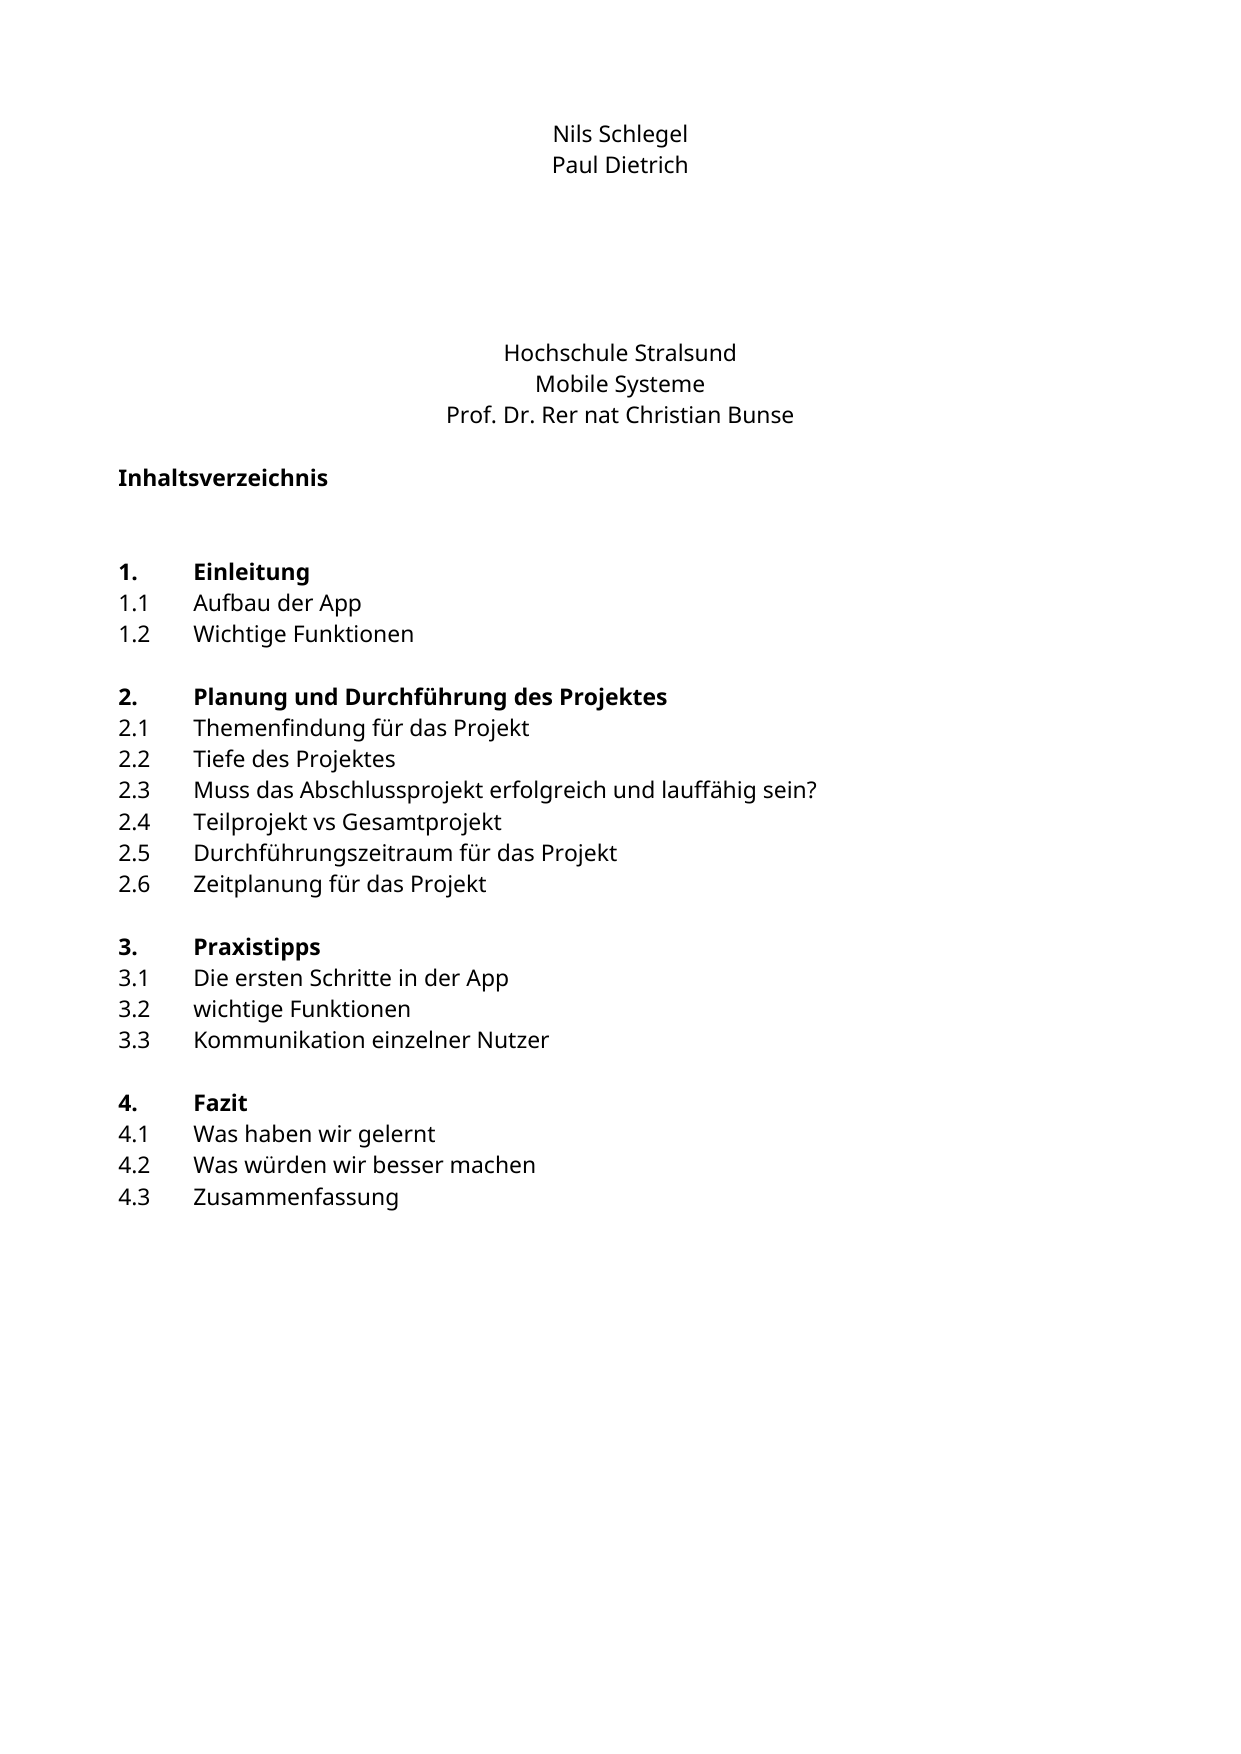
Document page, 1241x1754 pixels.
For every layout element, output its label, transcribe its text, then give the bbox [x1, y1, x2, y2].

text Nils Schlegel [118, 118, 1122, 149]
text 4. Fazit [118, 1087, 1122, 1118]
text 4.2 Was würden wir besser machen [118, 1149, 1122, 1181]
text 4.1 Was haben wir gelernt [118, 1118, 1122, 1149]
text 2. Planung und Durchführung des Projektes [118, 681, 1122, 712]
text 4.3 Zusammenfassung [118, 1181, 1122, 1212]
text 2.3 Muss das Abschlussprojekt erfolgreich und lauffähig sein? [118, 774, 1122, 806]
text Inhaltsverzeichnis [118, 462, 1122, 493]
text Prof. Dr. Rer nat Christian Bunse [118, 399, 1122, 431]
text 2.5 Durchführungszeitraum für das Projekt [118, 837, 1122, 868]
text Mobile Systeme [118, 368, 1122, 399]
text Paul Dietrich [118, 149, 1122, 181]
text 3.3 Kommunikation einzelner Nutzer [118, 1024, 1122, 1056]
text 3.1 Die ersten Schritte in der App [118, 962, 1122, 993]
text Hochschule Stralsund [118, 337, 1122, 368]
text 1.2 Wichtige Funktionen [118, 618, 1122, 649]
text 3. Praxistipps [118, 931, 1122, 962]
text 1. Einleitung [118, 556, 1122, 587]
text 1.1 Aufbau der App [118, 587, 1122, 618]
text 2.2 Tiefe des Projektes [118, 743, 1122, 774]
text 2.1 Themenfindung für das Projekt [118, 712, 1122, 743]
text 2.4 Teilprojekt vs Gesamtprojekt [118, 806, 1122, 837]
text 3.2 wichtige Funktionen [118, 993, 1122, 1024]
text 2.6 Zeitplanung für das Projekt [118, 868, 1122, 899]
